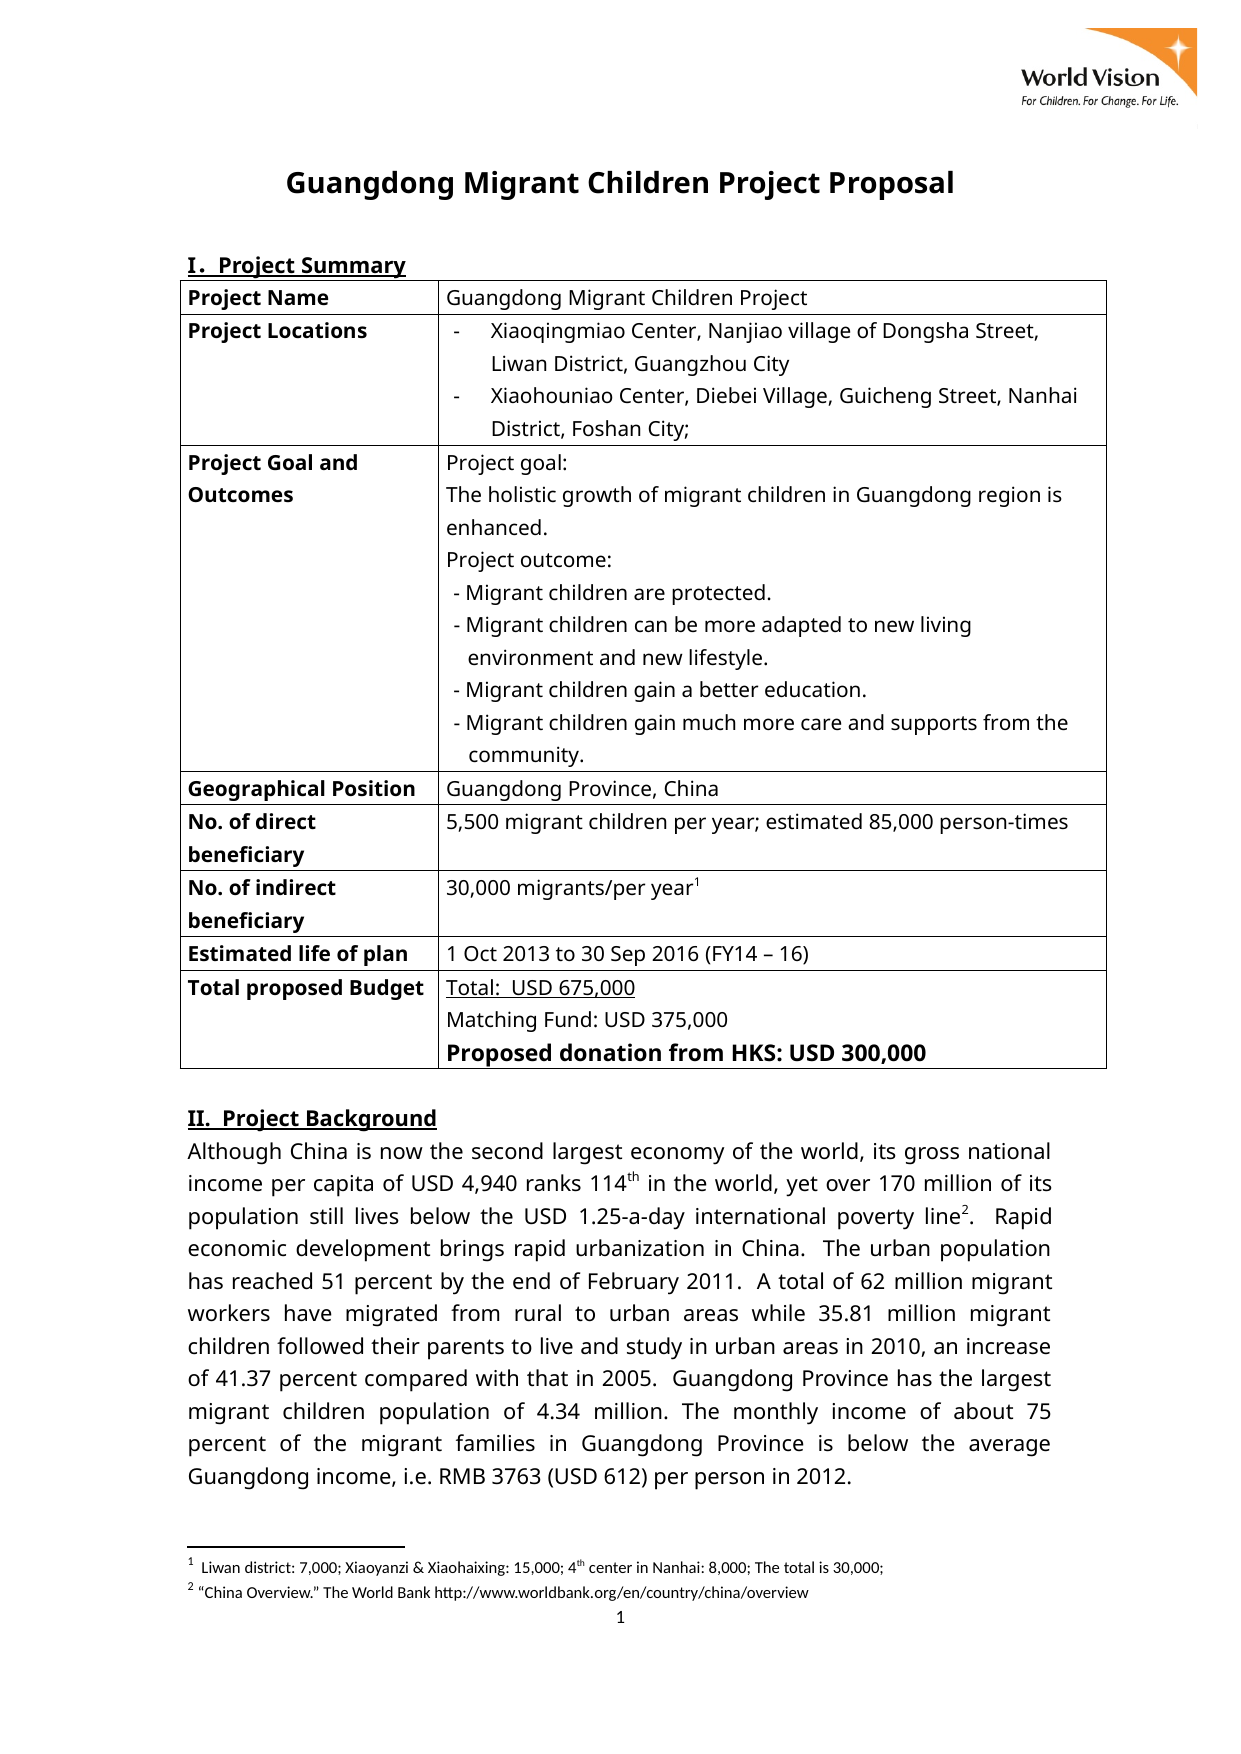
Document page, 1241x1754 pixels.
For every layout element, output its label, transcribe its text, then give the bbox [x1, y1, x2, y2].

text II. Project Background [187, 1102, 1053, 1134]
table_cell Project Locations [181, 315, 438, 444]
table_cell No. of indirect beneficiary [181, 871, 438, 936]
table_cell Total: USD 675,000 Matching Fund: USD 375,000 Proposed donation from HKS: USD 300,000 [439, 971, 1106, 1068]
table_cell Project Goal and Outcomes [181, 446, 438, 771]
table_cell 30,000 migrants/per year [439, 871, 1106, 936]
text Guangdong Migrant Children Project Proposal [187, 150, 1053, 215]
text I．Project Summary [187, 247, 1053, 280]
text Although China is now the second largest economy of the world, its gross national income per capita of USD 4,940 ranks 114th in the world, yet over 170 million of its population still lives below the USD 1.25-a-day international poverty line. Rapid economic development brings rapid urbanization in China. The urban population has reached 51 percent by the end of February 2011. A total of 62 million migrant workers have migrated from rural to urban areas while 35.81 million migrant children followed their parents to live and study in urban areas in 2010, an increase of 41.37 percent compared with that in 2005. Guangdong Province has the largest migrant children population of 4.34 million. The monthly income of about 75 percent of the migrant families in Guangdong Province is below the average Guangdong income, i.e. RMB 3763 (USD 612) per person in 2012. [187, 1134, 1053, 1492]
table_cell Xiaoqingmiao Center, Nanjiao village of Dongsha Street, Liwan District, Guangzhou City Xiaohouniao Center, Diebei Village, Guicheng Street, Nanhai District, Foshan City; [439, 315, 1106, 444]
picture [999, 28, 1198, 129]
table_cell No. of direct beneficiary [181, 805, 438, 870]
table_cell Estimated life of plan [181, 937, 438, 970]
table_header Project Name [181, 281, 438, 313]
table_header Guangdong Migrant Children Project [439, 281, 1106, 313]
table_cell Project goal: The holistic growth of migrant children in Guangdong region is enhanced. Project outcome: - Migrant children are protected. - Migrant children can be more adapted to new living environment and new lifestyle. - Migrant children gain a better education. - Migrant children gain much more care and supports from the community. [439, 446, 1106, 771]
table_cell Guangdong Province, China [439, 772, 1106, 804]
table_cell Geographical Position [181, 772, 438, 804]
table_cell 5,500 migrant children per year; estimated 85,000 person-times [439, 805, 1106, 870]
table_cell Total proposed Budget [181, 971, 438, 1068]
table_cell 1 Oct 2013 to 30 Sep 2016 (FY14 – 16) [439, 937, 1106, 970]
